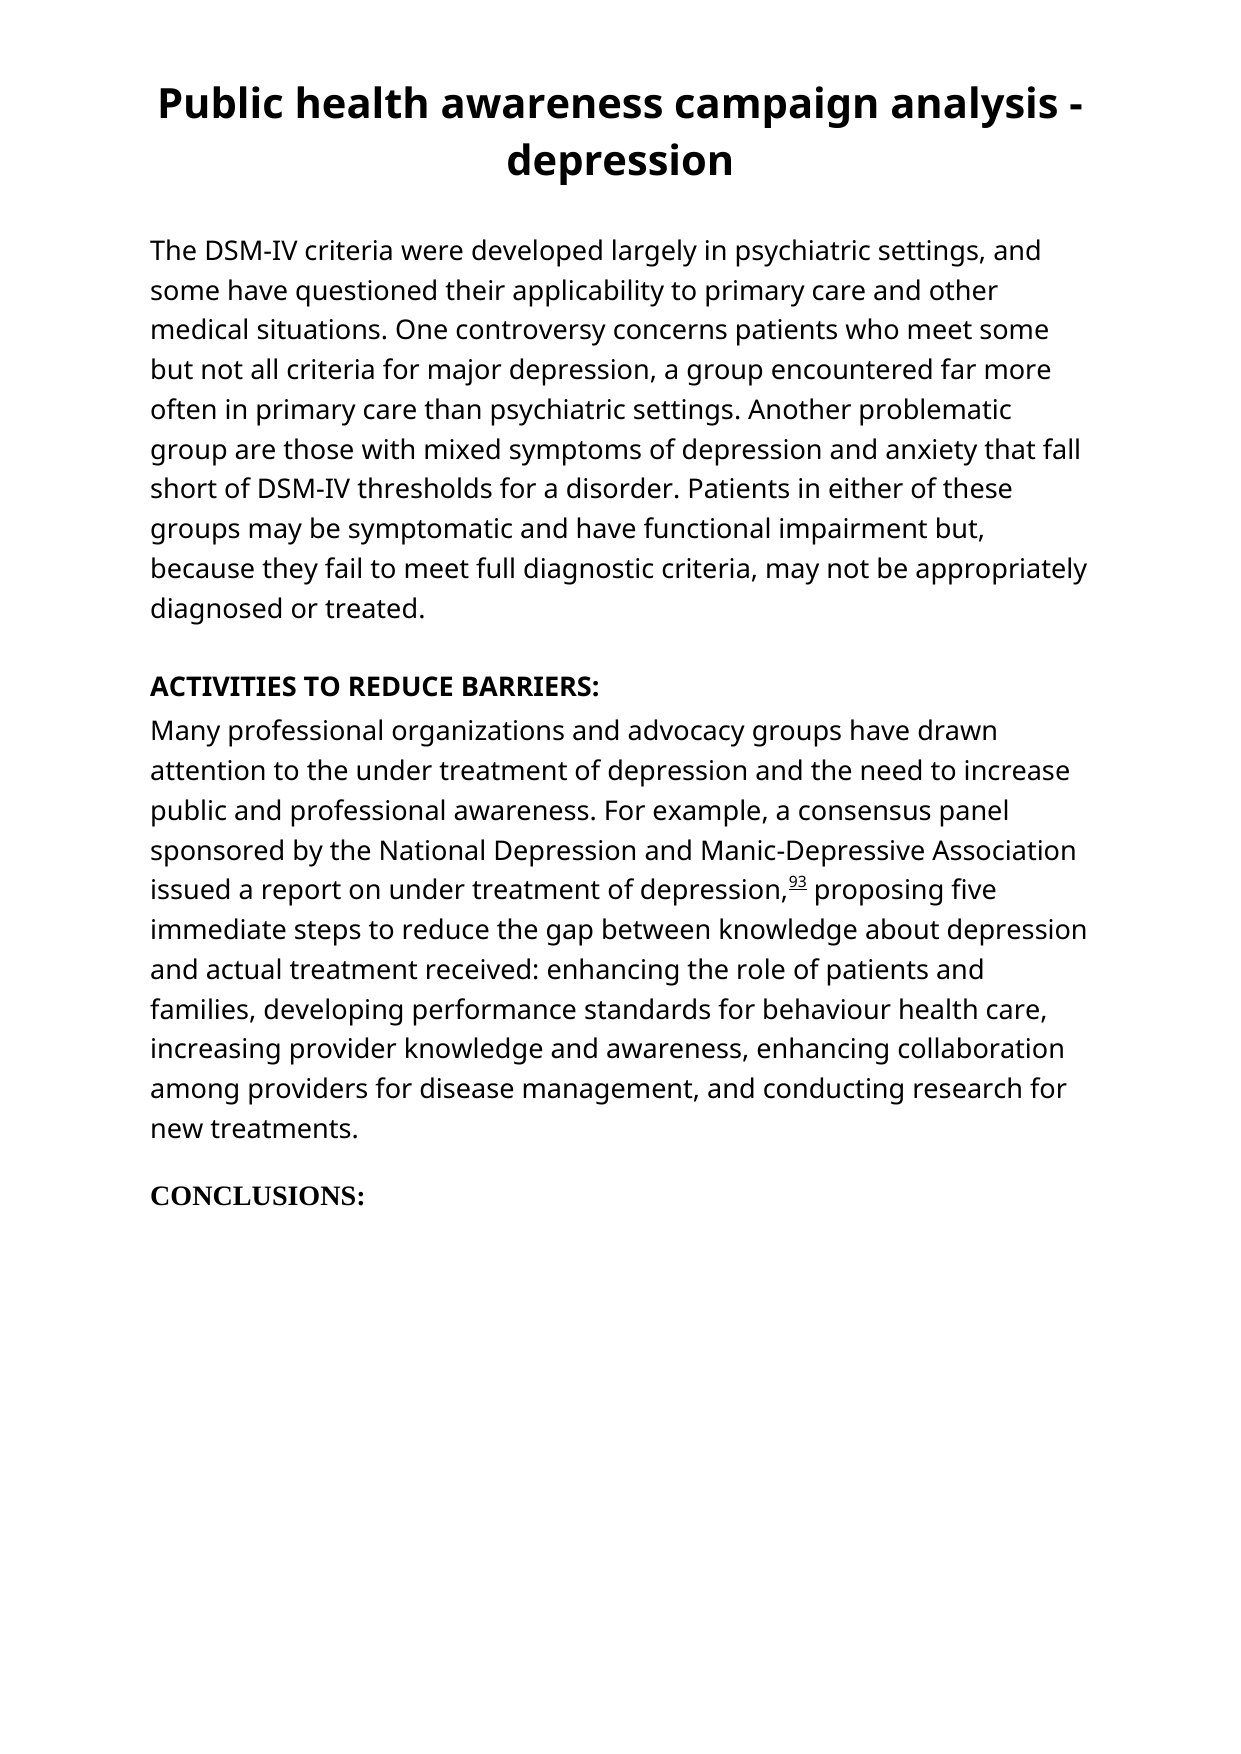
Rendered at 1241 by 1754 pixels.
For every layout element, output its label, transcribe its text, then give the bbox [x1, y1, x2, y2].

subtitle ACTIVITIES TO REDUCE BARRIERS: [150, 668, 1090, 704]
subtitle The DSM-IV criteria were developed largely in psychiatric settings, and some have questioned their applicability to primary care and other medical situations. One controversy concerns patients who meet some but not all criteria for major depression, a group encountered far more often in primary care than psychiatric settings. Another problematic group are those with mixed symptoms of depression and anxiety that fall short of DSM-IV thresholds for a disorder. Patients in either of these groups may be symptomatic and have functional impairment but, because they fail to meet full diagnostic criteria, may not be appropriately diagnosed or treated. [150, 231, 1090, 626]
subtitle Many professional organizations and advocacy groups have drawn attention to the under treatment of depression and the need to increase public and professional awareness. For example, a consensus panel sponsored by the National Depression and Manic-Depressive Association issued a report on under treatment of depression,93 proposing five immediate steps to reduce the gap between knowledge about depression and actual treatment received: enhancing the role of patients and families, developing performance standards for behaviour health care, increasing provider knowledge and awareness, enhancing collaboration among providers for disease management, and conducting research for new treatments. [150, 712, 1090, 1146]
text CONCLUSIONS: [150, 1178, 1090, 1211]
